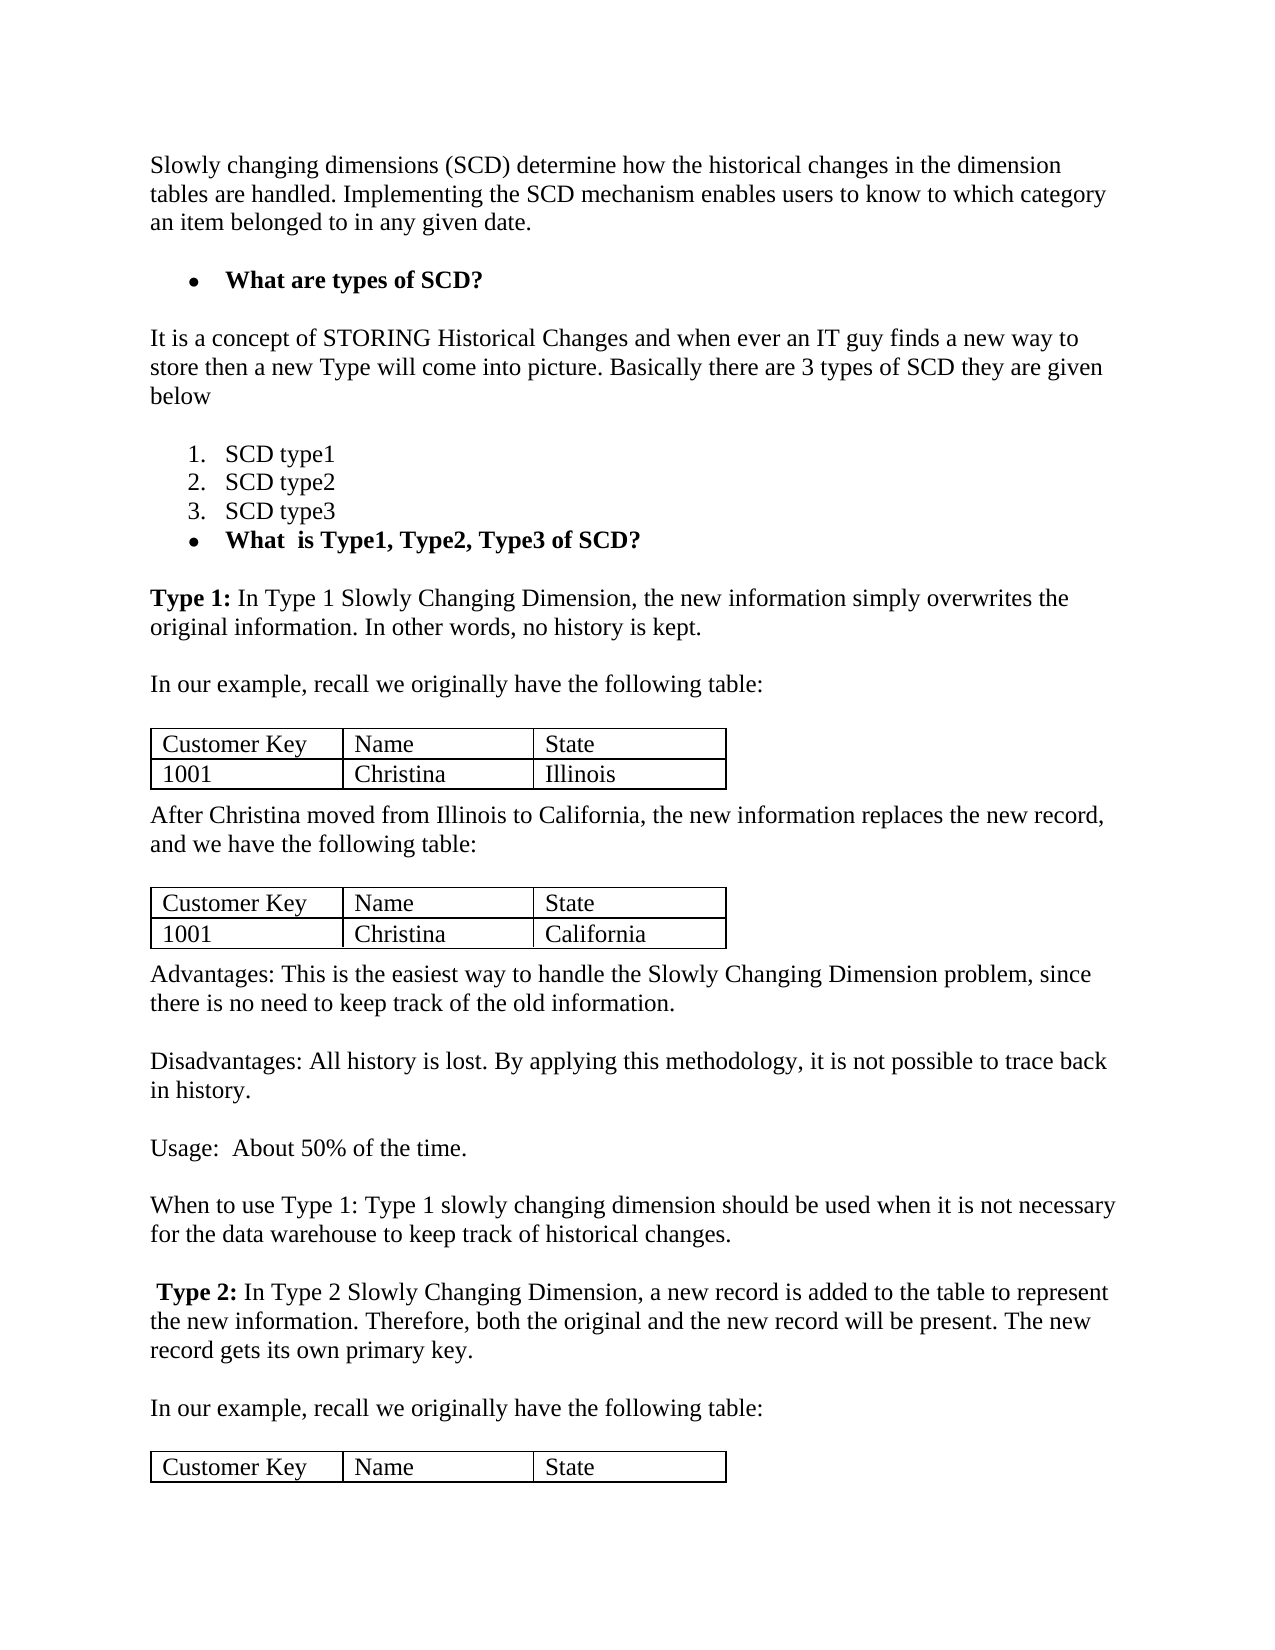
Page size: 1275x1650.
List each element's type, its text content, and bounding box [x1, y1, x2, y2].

text It is a concept of STORING Historical Changes and when ever an IT guy finds a new way to store then a new Type will come into picture. Basically there are 3 types of SCD they are given below [150, 323, 1125, 409]
table_header Name [344, 888, 533, 917]
table_header Customer Key [152, 1452, 342, 1481]
table_header State [534, 1452, 725, 1481]
table_cell 1001 [152, 919, 342, 947]
text In our example, recall we originally have the following table: [150, 669, 1125, 698]
table_header State [534, 729, 725, 758]
table_cell Christina [344, 919, 533, 947]
table_cell Illinois [534, 760, 725, 788]
table_cell Christina [344, 760, 533, 788]
text Slowly changing dimensions (SCD) determine how the historical changes in the dimension tables are handled. Implementing the SCD mechanism enables users to know to which category an item belonged to in any given date. [150, 150, 1125, 236]
list SCD type2 [187, 467, 1125, 496]
text Type 1: In Type 1 Slowly Changing Dimension, the new information simply overwrites the original information. In other words, no history is kept. [150, 583, 1125, 640]
table_header Customer Key [152, 729, 342, 758]
text Disadvantages: All history is lost. By applying this methodology, it is not possible to trace back in history. [150, 1046, 1125, 1103]
text When to use Type 1: Type 1 slowly changing dimension should be used when it is not necessary for the data warehouse to keep track of historical changes. [150, 1191, 1125, 1248]
list SCD type3 [187, 496, 1125, 525]
list What is Type1, Type2, Type3 of SCD? [187, 525, 1125, 554]
text Usage: About 50% of the time. [150, 1133, 1125, 1161]
table_header Name [344, 729, 533, 758]
table_cell California [534, 919, 725, 947]
table_cell 1001 [152, 760, 342, 788]
list SCD type1 [187, 439, 1125, 467]
text Advantages: This is the easiest way to handle the Slowly Changing Dimension problem, since there is no need to keep track of the old information. [150, 959, 1125, 1017]
text After Christina moved from Illinois to California, the new information replaces the new record, and we have the following table: [150, 800, 1125, 858]
text Type 2: In Type 2 Slowly Changing Dimension, a new record is added to the table to represent the new information. Therefore, both the original and the new record will be present. The new record gets its own primary key. [150, 1277, 1125, 1363]
list What are types of SCD? [187, 265, 1125, 294]
table_header Customer Key [152, 888, 342, 917]
table_header State [534, 888, 725, 917]
table_header Name [344, 1452, 533, 1481]
text In our example, recall we originally have the following table: [150, 1393, 1125, 1421]
